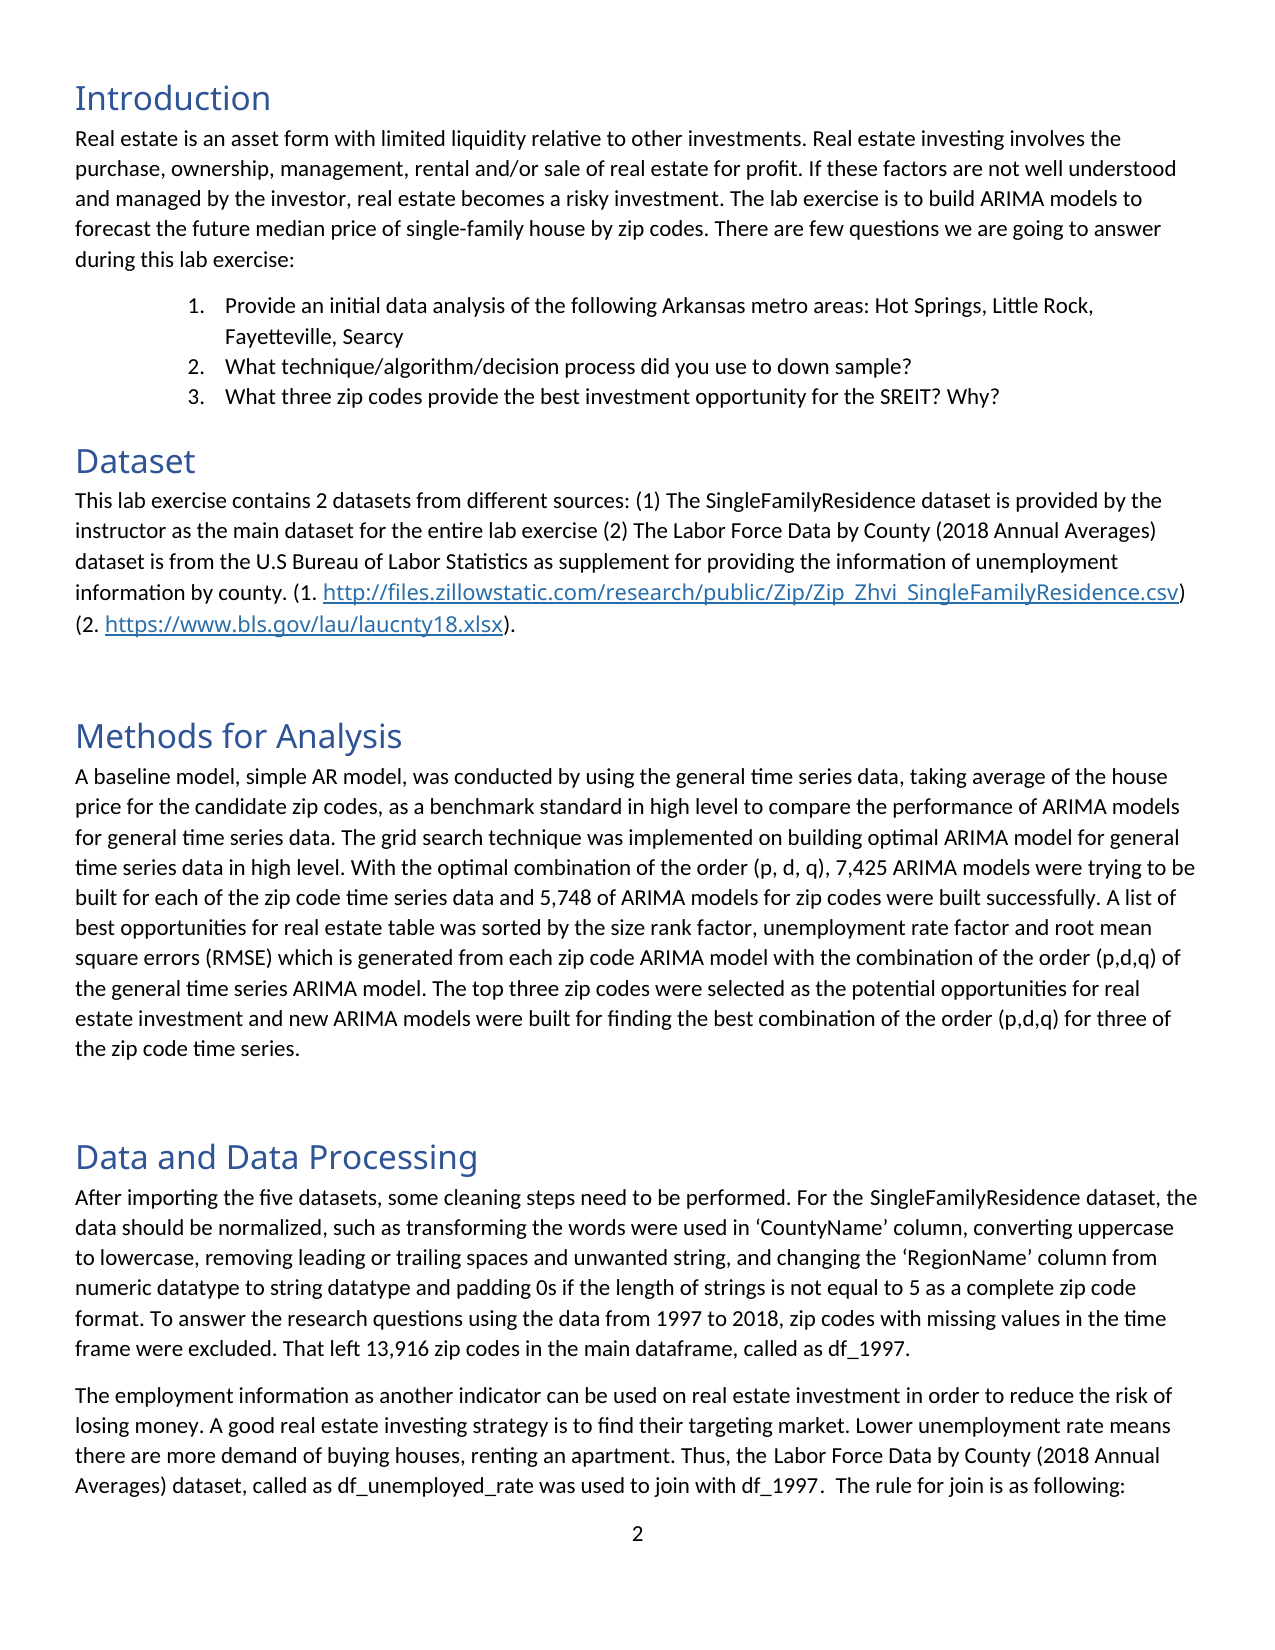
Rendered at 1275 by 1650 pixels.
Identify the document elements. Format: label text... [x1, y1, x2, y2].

list What three zip codes provide the best investment opportunity for the SREIT? Why? [187, 382, 1200, 410]
subtitle Dataset [75, 437, 1200, 483]
list What technique/algorithm/decision process did you use to down sample? [187, 352, 1200, 380]
subtitle Methods for Analysis [75, 713, 1200, 759]
subtitle Introduction [75, 75, 1200, 120]
text After importing the five datasets, some cleaning steps need to be performed. For the SingleFamilyResidence dataset, the data should be normalized, such as transforming the words were used in ‘CountyName’ column, converting uppercase to lowercase, removing leading or trailing spaces and unwanted string, and changing the ‘RegionName’ column from numeric datatype to string datatype and padding 0s if the length of strings is not equal to 5 as a complete zip code format. To answer the research questions using the data from 1997 to 2018, zip codes with missing values in the time frame were excluded. That left 13,916 zip codes in the main dataframe, called as df_1997. [75, 1183, 1200, 1362]
text A baseline model, simple AR model, was conducted by using the general time series data, taking average of the house price for the candidate zip codes, as a benchmark standard in high level to compare the performance of ARIMA models for general time series data. The grid search technique was implemented on building optimal ARIMA model for general time series data in high level. With the optimal combination of the order (p, d, q), 7,425 ARIMA models were trying to be built for each of the zip code time series data and 5,748 of ARIMA models for zip codes were built successfully. A list of best opportunities for real estate table was sorted by the size rank factor, unemployment rate factor and root mean square errors (RMSE) which is generated from each zip code ARIMA model with the combination of the order (p,d,q) of the general time series ARIMA model. The top three zip codes were selected as the potential opportunities for real estate investment and new ARIMA models were built for finding the best combination of the order (p,d,q) for three of the zip code time series. [75, 762, 1200, 1062]
text This lab exercise contains 2 datasets from different sources: (1) The SingleFamilyResidence dataset is provided by the instructor as the main dataset for the entire lab exercise (2) The Labor Force Data by County (2018 Annual Averages) dataset is from the U.S Bureau of Labor Statistics as supplement for providing the information of unemployment information by county. (1. http://files.zillowstatic.com/research/public/Zip/Zip_Zhvi_SingleFamilyResidence.csv) (2. https://www.bls.gov/lau/laucnty18.xlsx). [75, 486, 1200, 639]
subtitle Data and Data Processing [75, 1134, 1200, 1179]
list Provide an initial data analysis of the following Arkansas metro areas: Hot Springs, Little Rock, Fayetteville, Searcy [187, 292, 1200, 350]
text The employment information as another indicator can be used on real estate investment in order to reduce the risk of losing money. A good real estate investing strategy is to find their targeting market. Lower unemployment rate means there are more demand of buying houses, renting an apartment. Thus, the Labor Force Data by County (2018 Annual Averages) dataset, called as df_unemployed_rate was used to join with df_1997. The rule for join is as following: [75, 1381, 1200, 1499]
text Real estate is an asset form with limited liquidity relative to other investments. Real estate investing involves the purchase, ownership, management, rental and/or sale of real estate for profit. If these factors are not well understood and managed by the investor, real estate becomes a risky investment. The lab exercise is to build ARIMA models to forecast the future median price of single-family house by zip codes. There are few questions we are going to answer during this lab exercise: [75, 124, 1200, 273]
